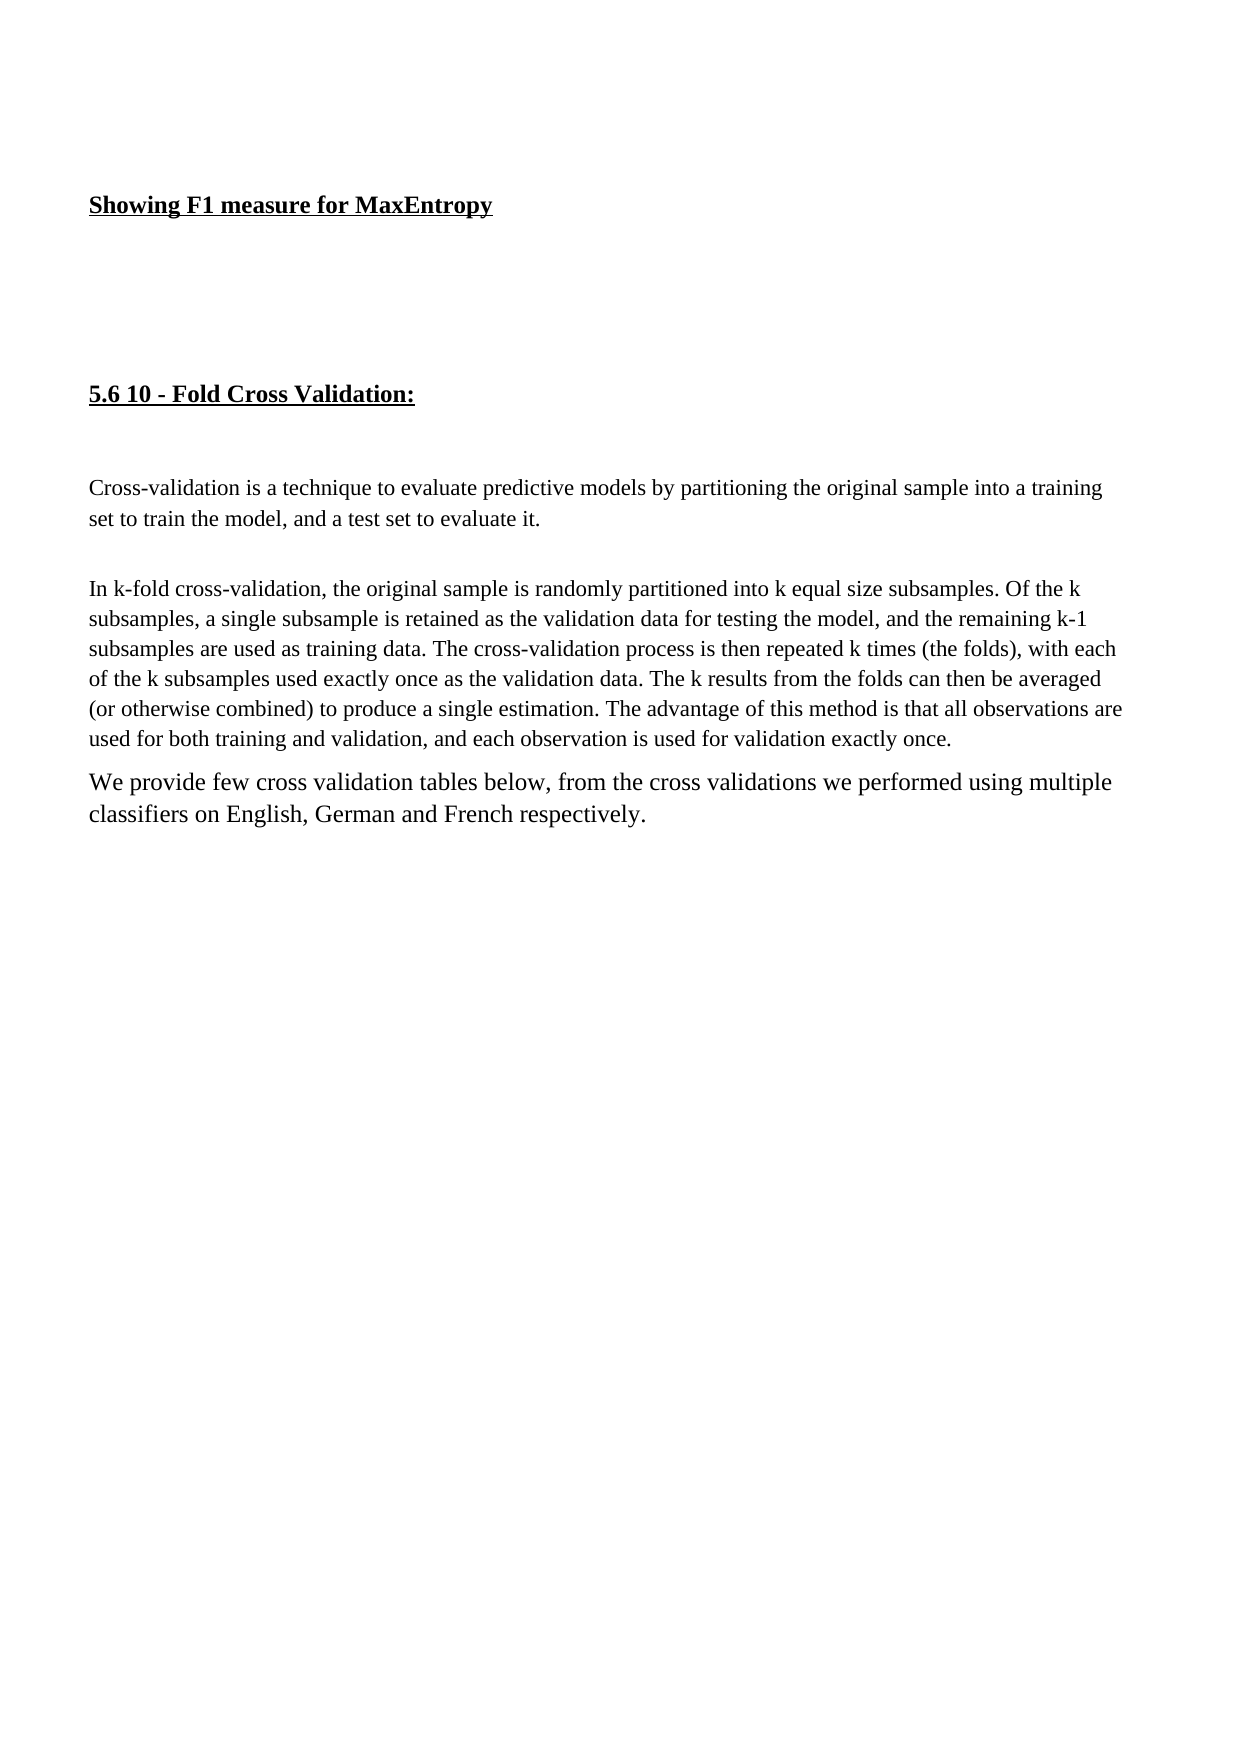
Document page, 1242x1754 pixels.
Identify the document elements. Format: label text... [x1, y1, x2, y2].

text 5.6 10 - Fold Cross Validation: [88, 379, 1164, 408]
text We provide few cross validation tables below, from the cross validations we performed using multiple classifiers on English, German and French respectively. [88, 767, 1158, 828]
text In k-fold cross-validation, the original sample is randomly partitioned into k equal size subsamples. Of the k subsamples, a single subsample is retained as the validation data for testing the model, and the remaining k-1 subsamples are used as training data. The cross-validation process is then repeated k times (the folds), with each of the k subsamples used exactly once as the validation data. The k results from the folds can then be averaged (or otherwise combined) to produce a single estimation. The advantage of this method is that all observations are used for both training and validation, and each observation is used for validation exactly once. [88, 575, 1134, 751]
text Cross-validation is a technique to evaluate predictive models by partitioning the original sample into a training set to train the model, and a test set to evaluate it. [88, 474, 1119, 531]
text Showing F1 measure for MaxEntropy [88, 190, 1164, 219]
